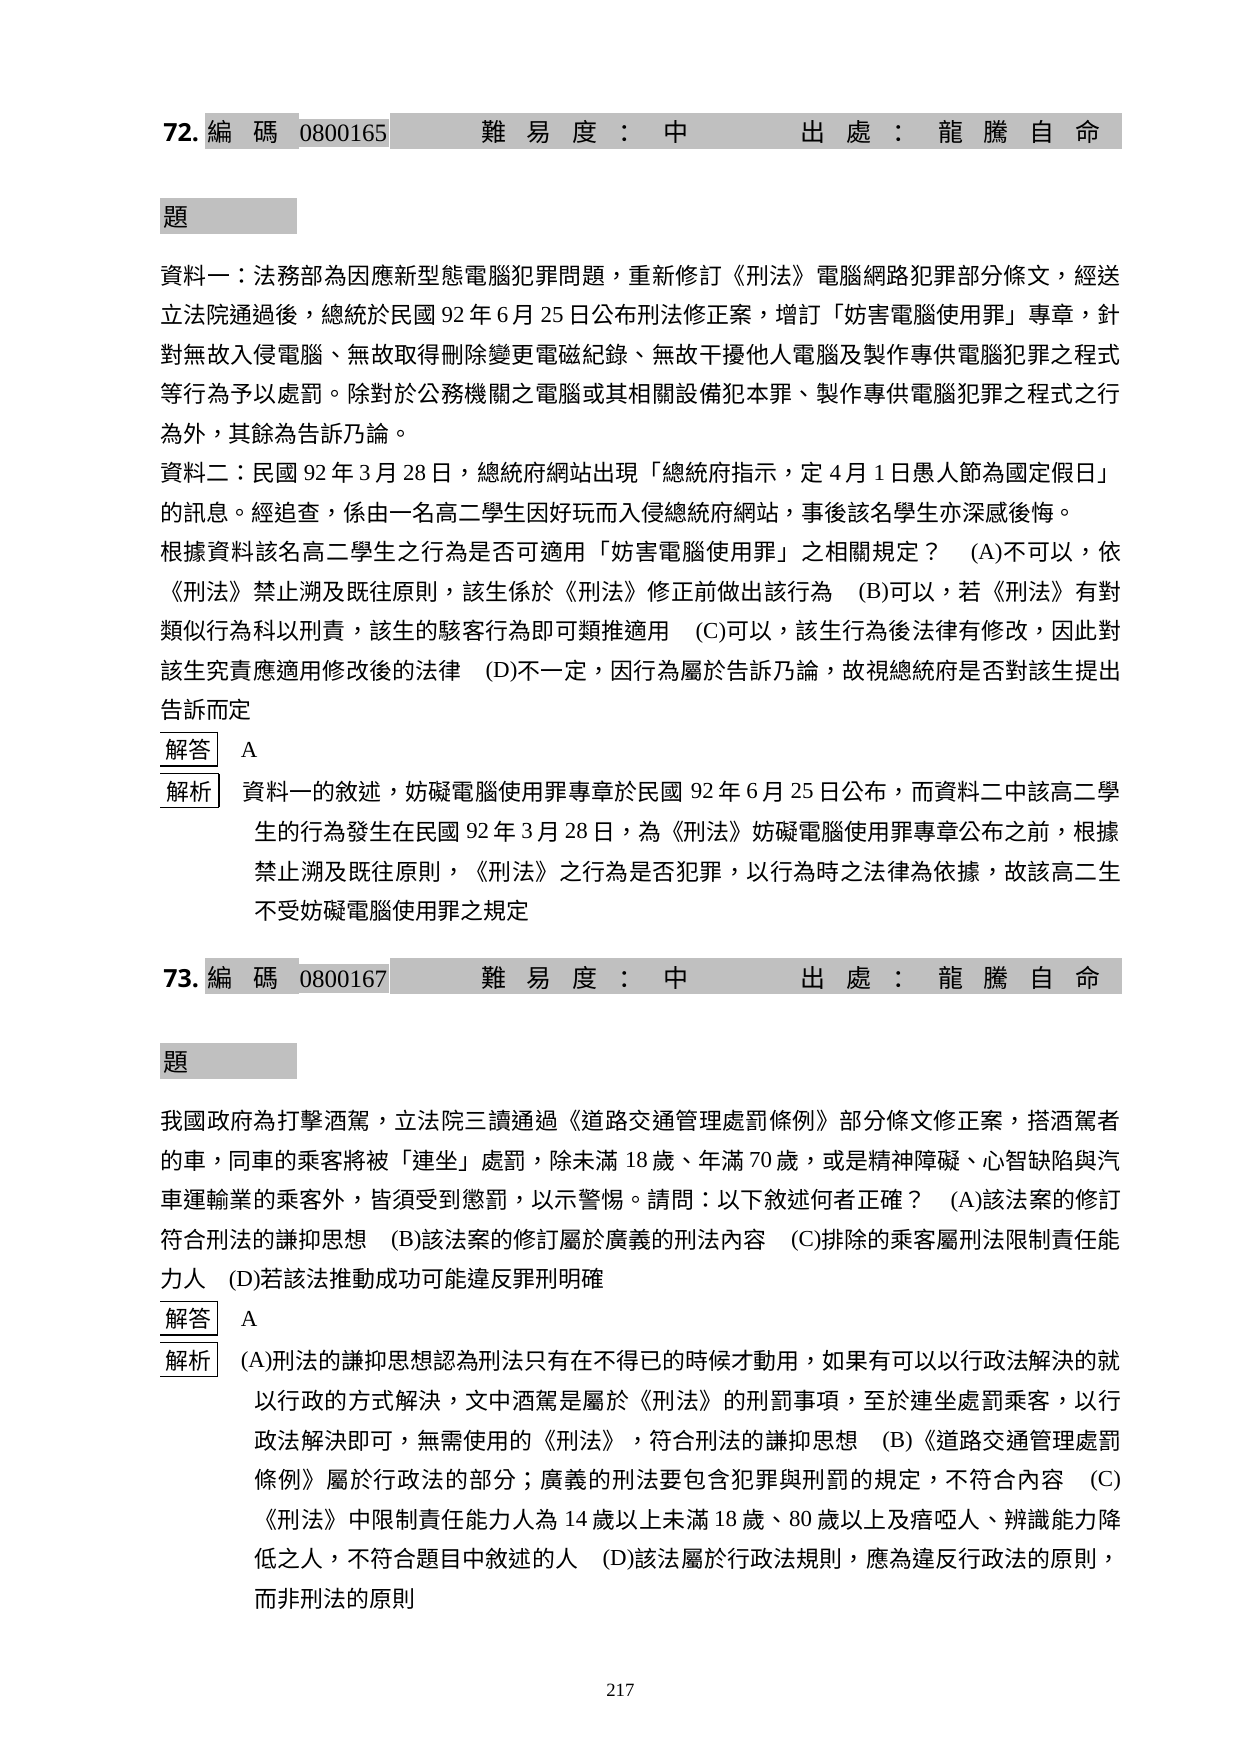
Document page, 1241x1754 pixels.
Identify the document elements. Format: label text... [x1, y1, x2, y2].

text 資料一：法務部為因應新型態電腦犯罪問題，重新修訂《刑法》電腦網路犯罪部分條文，經送立法院通過後，總統於民國92年6月25日公布刑法修正案，增訂「妨害電腦使用罪」專章，針對無故入侵電腦、無故取得刪除變更電磁紀錄、無故干擾他人電腦及製作專供電腦犯罪之程式等行為予以處罰。除對於公務機關之電腦或其相關設備犯本罪、製作專供電腦犯罪之程式之行為外，其餘為告訴乃論。 資料二：民國92年3月28日，總統府網站出現「總統府指示，定4月1日愚人節為國定假日」的訊息。經追查，係由一名高二學生因好玩而入侵總統府網站，事後該名學生亦深感後悔。 根據資料該名高二學生之行為是否可適用「妨害電腦使用罪」之相關規定？ (A)不可以，依《刑法》禁止溯及既往原則，該生係於《刑法》修正前做出該行為 (B)可以，若《刑法》有對類似行為科以刑責，該生的駭客行為即可類推適用 (C)可以，該生行為後法律有修改，因此對該生究責應適用修改後的法律 (D)不一定，因行為屬於告訴乃論，故視總統府是否對該生提出告訴而定 [160, 258, 1122, 725]
text 解析 資料一的敘述，妨礙電腦使用罪專章於民國92年6月25日公布，而資料二中該高二學生的行為發生在民國92年3月28日，為《刑法》妨礙電腦使用罪專章公布之前，根據禁止溯及既往原則，《刑法》之行為是否犯罪，以行為時之法律為依據，故該高二生不受妨礙電腦使用罪之規定 [160, 773, 1122, 926]
text 解答 A [218, 732, 1122, 766]
text 我國政府為打擊酒駕，立法院三讀通過《道路交通管理處罰條例》部分條文修正案，搭酒駕者的車，同車的乘客將被「連坐」處罰，除未滿18歲、年滿70歲，或是精神障礙、心智缺陷與汽車運輸業的乘客外，皆須受到懲罰，以示警惕。請問：以下敘述何者正確？ (A)該法案的修訂符合刑法的謙抑思想 (B)該法案的修訂屬於廣義的刑法內容 (C)排除的乘客屬刑法限制責任能力人 (D)若該法推動成功可能違反罪刑明確 [160, 1103, 1122, 1294]
list 編碼0800165 難易度：中 出處：龍騰自命題 [160, 96, 1122, 251]
text 解答 A [160, 733, 217, 765]
text 解答 A [160, 1302, 217, 1334]
list 編碼0800167 難易度：中 出處：龍騰自命題 [160, 941, 1122, 1096]
text 解析 (A)刑法的謙抑思想認為刑法只有在不得已的時候才動用，如果有可以以行政法解決的就以行政的方式解決，文中酒駕是屬於《刑法》的刑罰事項，至於連坐處罰乘客，以行政法解決即可，無需使用的《刑法》，符合刑法的謙抑思想 (B)《道路交通管理處罰條例》屬於行政法的部分；廣義的刑法要包含犯罪與刑罰的規定，不符合內容 (C)《刑法》中限制責任能力人為14歲以上未滿18歲、80歲以上及瘖啞人、辨識能力降低之人，不符合題目中敘述的人 (D)該法屬於行政法規則，應為違反行政法的原則，而非刑法的原則 [160, 1342, 1122, 1614]
text 解答 A [218, 1301, 1122, 1335]
